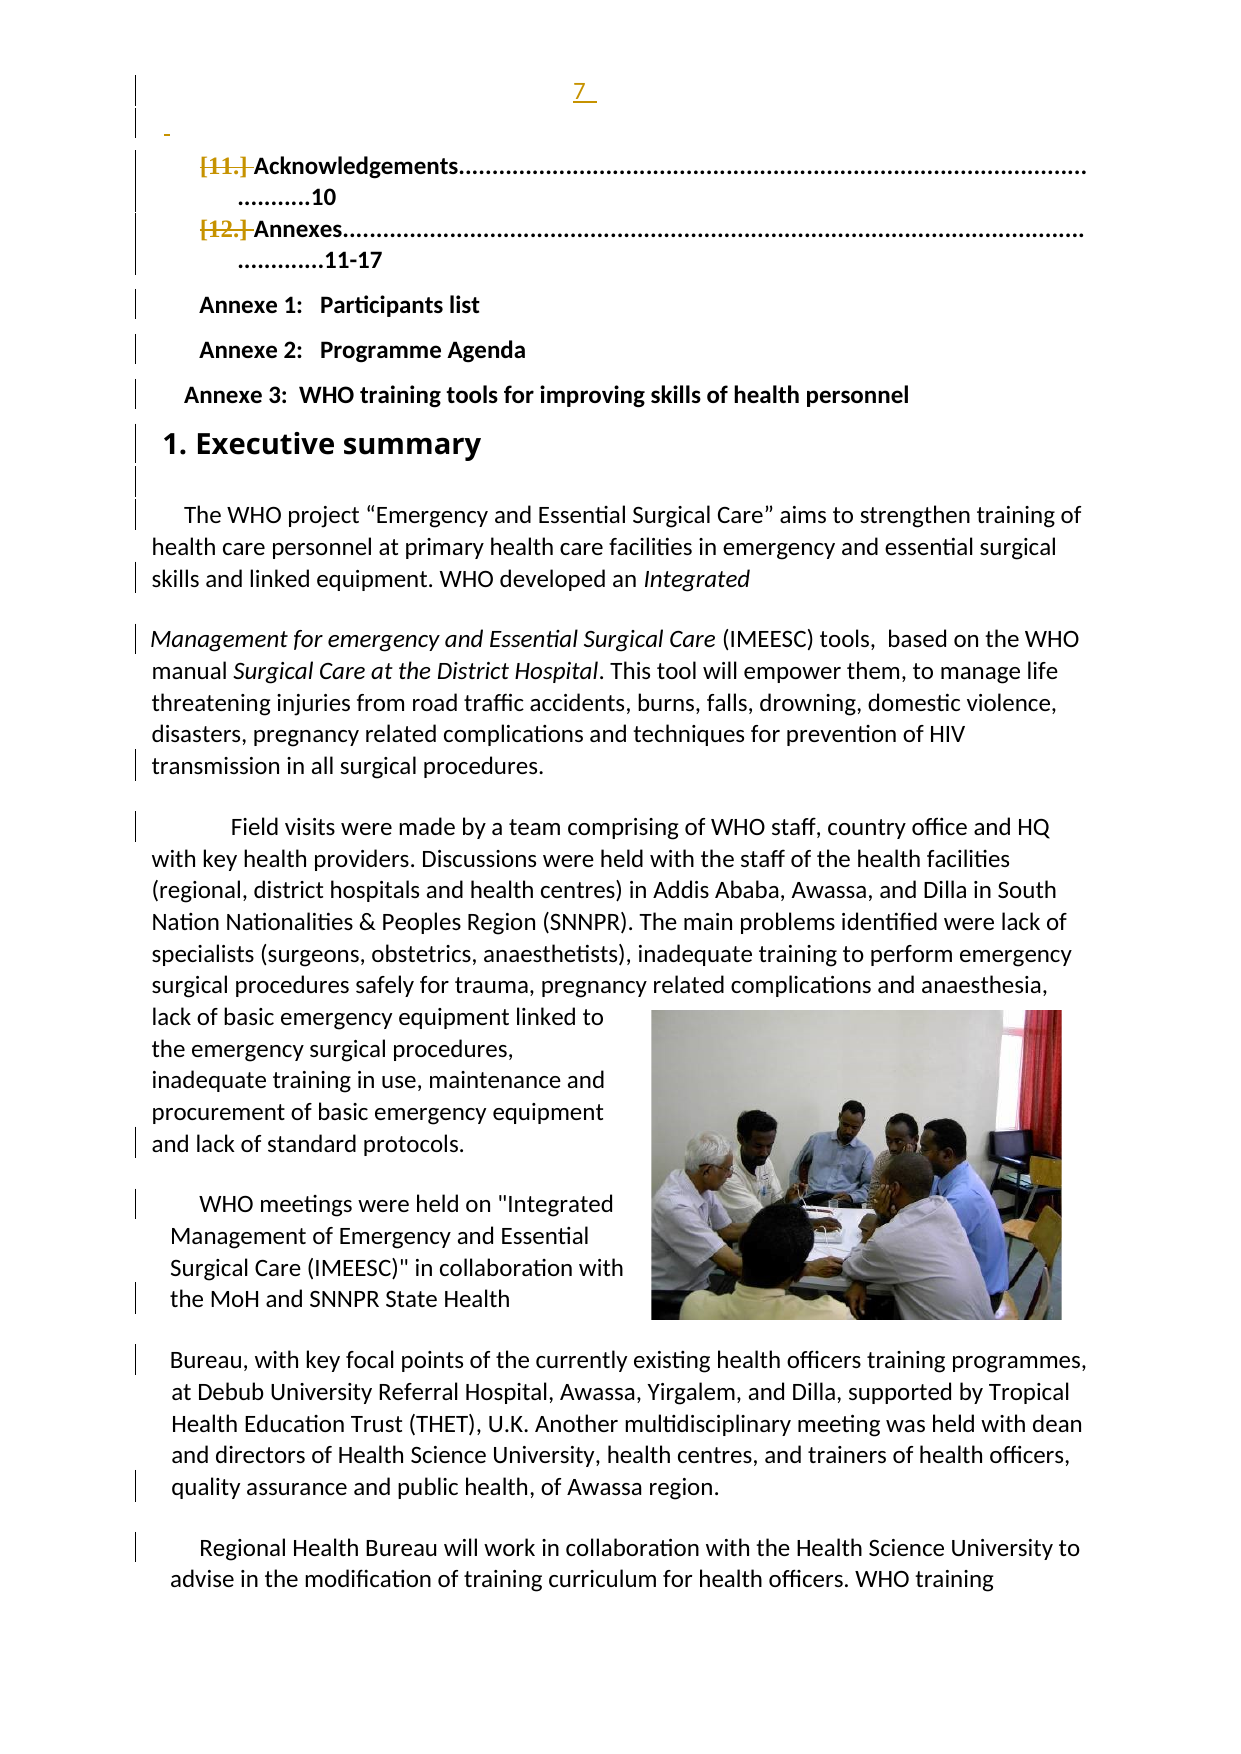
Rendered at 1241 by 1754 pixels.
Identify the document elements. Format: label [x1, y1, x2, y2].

picture [651, 1010, 1062, 1320]
